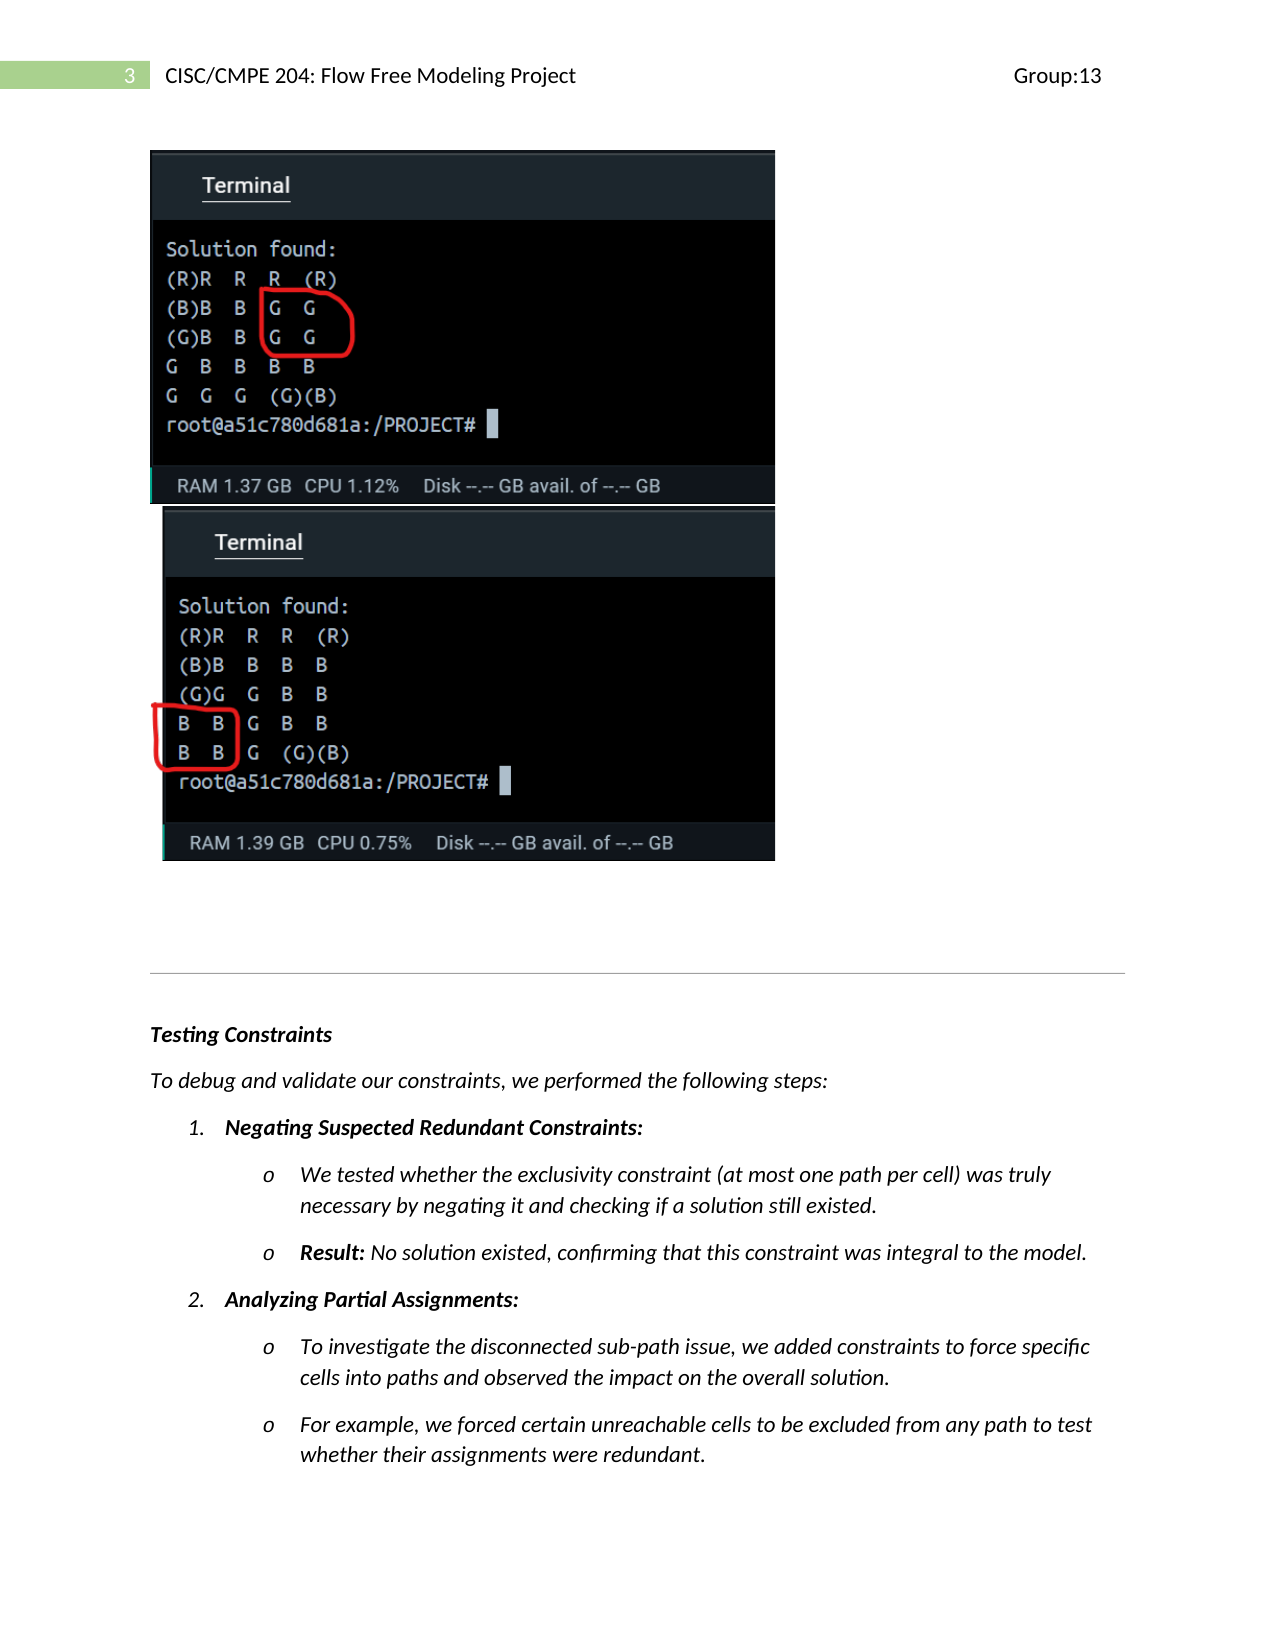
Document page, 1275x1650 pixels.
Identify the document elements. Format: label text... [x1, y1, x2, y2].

text To debug and validate our constraints, we performed the following steps: [150, 1067, 1125, 1095]
list For example, we forced certain unreachable cells to be excluded from any path to test whether their assignments were redundant. [262, 1410, 1125, 1469]
picture [150, 150, 775, 504]
list Result: No solution existed, confirming that this constraint was integral to the model. [262, 1238, 1125, 1267]
picture [150, 506, 775, 861]
list To investigate the disconnected sub-path issue, we added constraints to force specific cells into paths and observed the impact on the overall solution. [262, 1332, 1125, 1391]
text Testing Constraints [150, 1020, 1125, 1048]
list Negating Suspected Redundant Constraints: [187, 1113, 1125, 1142]
list We tested whether the exclusivity constraint (at most one path per cell) was truly necessary by negating it and checking if a solution still existed. [262, 1160, 1125, 1219]
list Analyzing Partial Assignments: [187, 1285, 1125, 1313]
